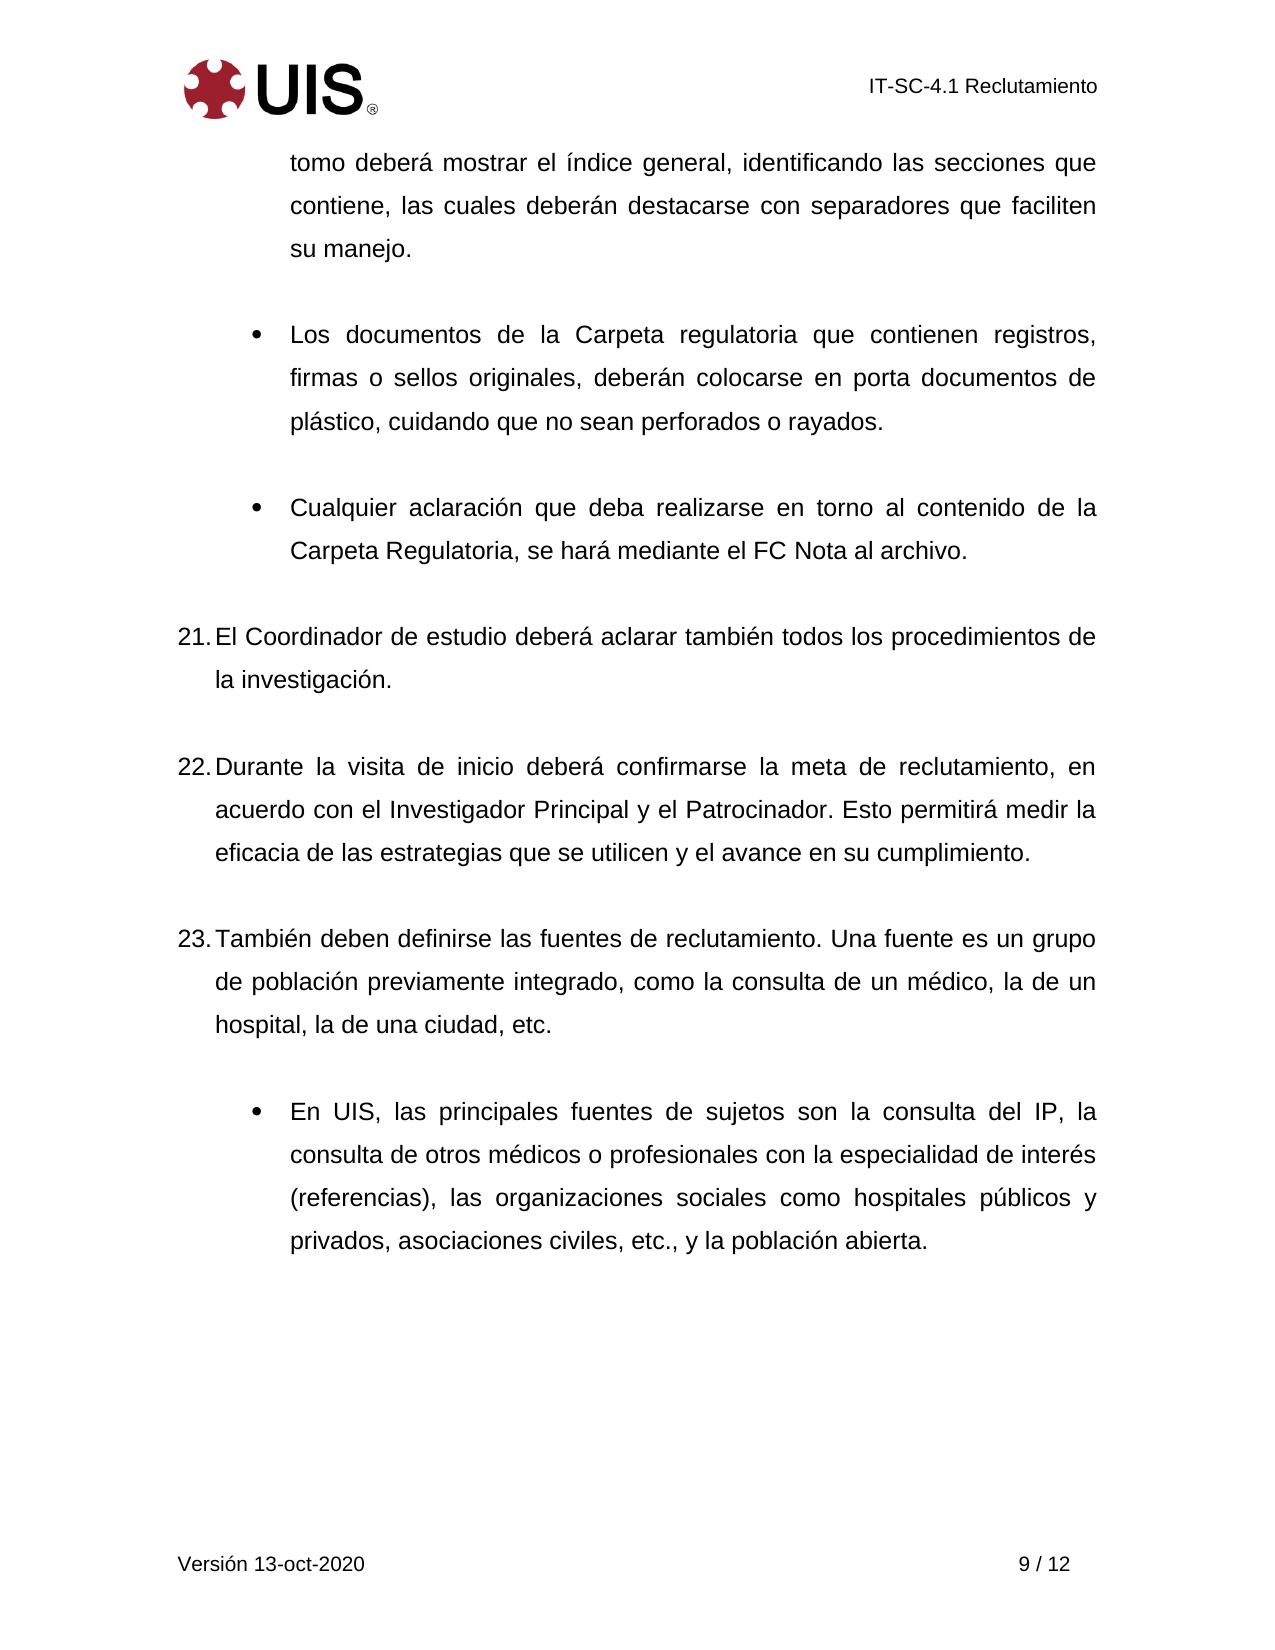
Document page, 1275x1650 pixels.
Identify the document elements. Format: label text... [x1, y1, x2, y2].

list Cualquier aclaración que deba realizarse en torno al contenido de la Carpeta Regulatoria, se hará mediante el FC Nota al archivo. [252, 493, 1098, 565]
list También deben definirse las fuentes de reclutamiento. Una fuente es un grupo de población previamente integrado, como la consulta de un médico, la de un hospital, la de una ciudad, etc. [177, 924, 1098, 1039]
list Los documentos de la Carpeta regulatoria que contienen registros, firmas o sellos originales, deberán colocarse en porta documentos de plástico, cuidando que no sean perforados o rayados. [252, 320, 1098, 435]
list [252, 148, 1098, 263]
picture [182, 57, 380, 121]
list El Coordinador de estudio deberá aclarar también todos los procedimientos de la investigación. [177, 622, 1098, 694]
list Durante la visita de inicio deberá confirmarse la meta de reclutamiento, en acuerdo con el Investigador Principal y el Patrocinador. Esto permitirá medir la eficacia de las estrategias que se utilicen y el avance en su cumplimiento. [177, 752, 1098, 867]
list En UIS, las principales fuentes de sujetos son la consulta del IP, la consulta de otros médicos o profesionales con la especialidad de interés (referencias), las organizaciones sociales como hospitales públicos y privados, asociaciones civiles, etc., y la población abierta. [252, 1097, 1098, 1255]
